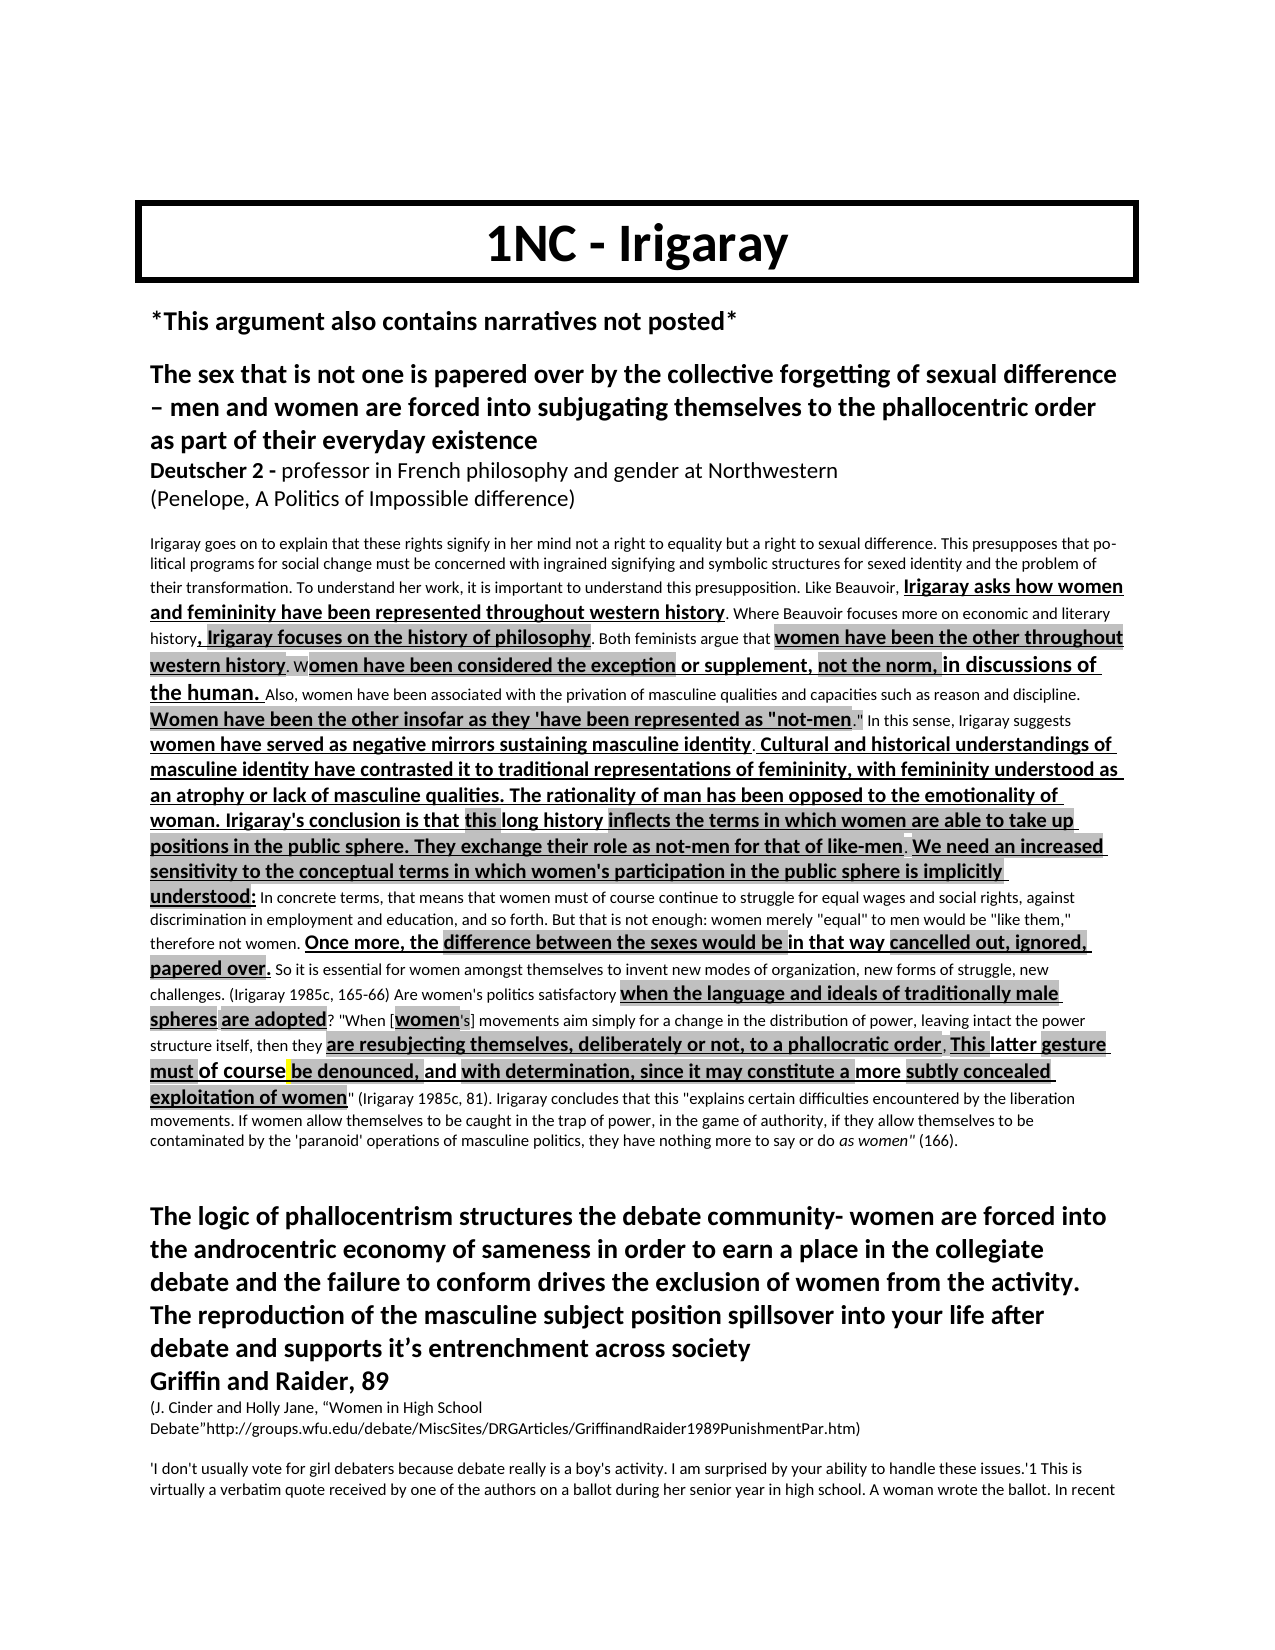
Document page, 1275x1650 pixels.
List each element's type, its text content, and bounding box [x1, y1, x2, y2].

text Griffin and Raider, 89 [150, 1364, 1125, 1398]
subtitle 1NC - Irigaray [142, 206, 1133, 277]
subtitle *This argument also contains narratives not posted* [150, 304, 1125, 337]
text Deutscher 2 - professor in French philosophy and gender at Northwestern [150, 457, 1125, 484]
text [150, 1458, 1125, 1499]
subtitle The logic of phallocentrism structures the debate community- women are forced into the androcentric economy of sameness in order to earn a place in the collegiate debate and the failure to conform drives the exclusion of women from the activity. The reproduction of the masculine subject position spillsover into your life after debate and supports it’s entrenchment across society [150, 1199, 1125, 1364]
text (J. Cinder and Holly Jane, “Women in High School Debate”http://groups.wfu.edu/debate/MiscSites/DRGArticles/GriffinandRaider1989PunishmentPar.htm) [150, 1398, 1125, 1438]
text (Penelope, A Politics of Impossible difference) [150, 484, 1125, 513]
subtitle The sex that is not one is papered over by the collective forgetting of sexual difference – men and women are forced into subjugating themselves to the phallocentric order as part of their everyday existence [150, 357, 1125, 457]
text Irigaray goes on to explain that these rights signify in her mind not a right to equality but a right to sexual difference. This presupposes that political programs for social change must be concerned with ingrained signifying and symbolic structures for sexed identity and the problem of their transformation. To understand her work, it is important to understand this presupposition. Like Beauvoir, Irigaray asks how women and femininity have been represented throughout western history. Where Beauvoir focuses more on economic and literary history, Irigaray focuses on the history of philosophy. Both feminists argue that women have been the other throughout western history. Women have been considered the exception or supplement, not the norm, in discussions of the human. Also, women have been associated with the privation of masculine qualities and capacities such as reason and discipline. Women have been the other insofar as they 'have been represented as "not-men." In this sense, Irigaray suggests women have served as negative mirrors sustaining masculine identity. Cultural and historical understandings of masculine identity have contrasted it to traditional representations of femininity, with femininity understood as an atrophy or lack of masculine qualities. The rationality of man has been opposed to the emotionality of woman. Irigaray's conclusion is that this long history inflects the terms in which women are able to take up positions in the public sphere. They exchange their role as not-men for that of like-men. We need an increased sensitivity to the conceptual terms in which women's participation in the public sphere is implicitly understood: In concrete terms, that means that women must of course continue to struggle for equal wages and social rights, against discrimination in employment and education, and so forth. But that is not enough: women merely "equal" to men would be "like them," therefore not women. Once more, the difference between the sexes would be in that way cancelled out, ignored, papered over. So it is essential for women amongst themselves to invent new modes of organization, new forms of struggle, new challenges. (Irigaray 1985c, 165-66) Are women's politics satisfactory when the language and ideals of traditionally male spheres are adopted? "When [women's] movements aim simply for a change in the distribution of power, leaving intact the power structure itself, then they are resubjecting themselves, deliberately or not, to a phallocratic order, This latter gesture must of course be denounced, and with determination, since it may constitute a more subtly concealed exploitation of women" (Irigaray 1985c, 81). Irigaray concludes that this "explains certain difficulties encountered by the liberation movements. If women allow themselves to be caught in the trap of power, in the game of authority, if they allow themselves to be contaminated by the 'paranoid' operations of masculine politics, they have nothing more to say or do as women" (166). [150, 533, 1125, 1151]
